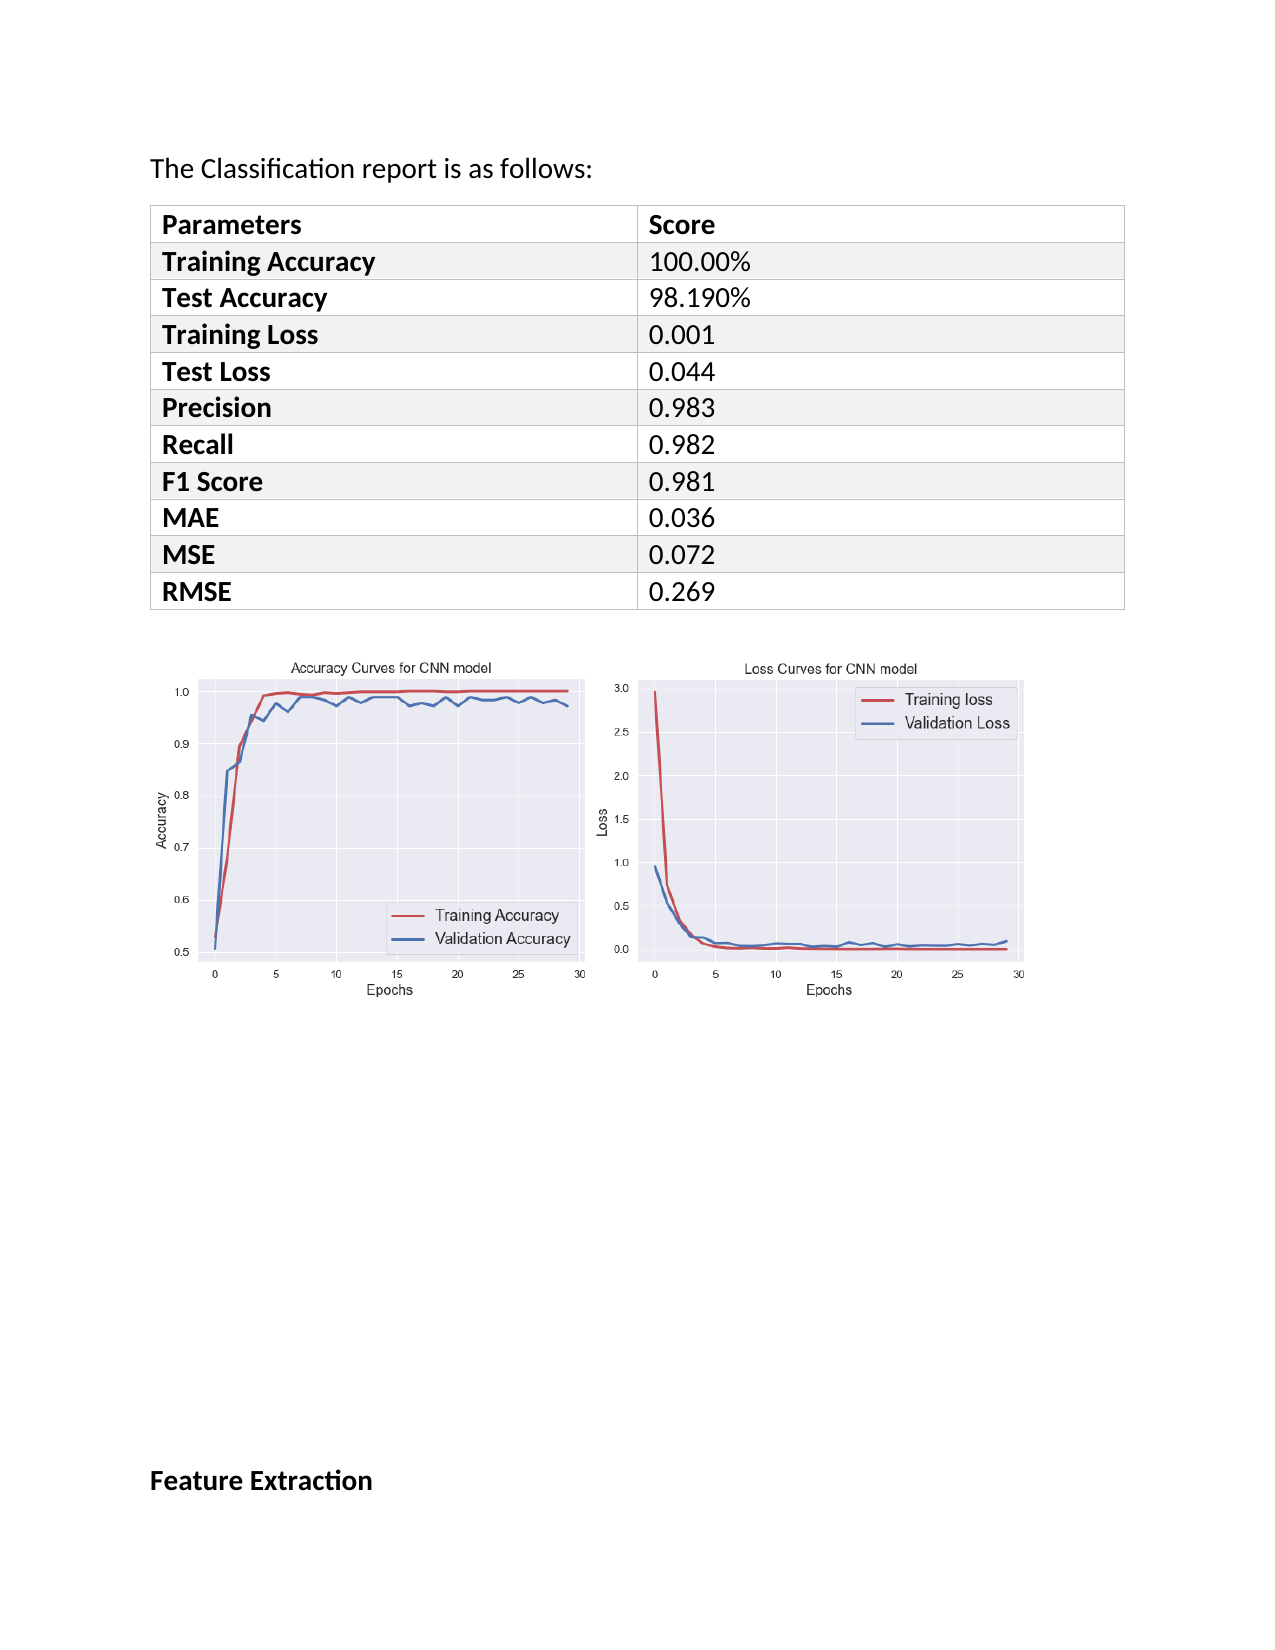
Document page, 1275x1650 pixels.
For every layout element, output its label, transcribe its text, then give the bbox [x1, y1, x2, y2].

table_cell F1 Score [151, 463, 637, 498]
picture [150, 656, 1030, 1003]
table_cell Training Accuracy [151, 243, 637, 278]
text Feature Extraction [150, 1462, 1125, 1498]
table_cell Test Accuracy [151, 280, 637, 315]
table_header Parameters [151, 206, 637, 242]
table_cell Recall [151, 426, 637, 462]
table_cell 100.00% [638, 243, 1124, 278]
table_cell 0.981 [638, 463, 1124, 498]
table_cell 0.983 [638, 390, 1124, 425]
table_cell 0.044 [638, 353, 1124, 388]
table_cell 0.072 [638, 536, 1124, 572]
text The Classification report is as follows: [150, 150, 1125, 186]
table_cell MSE [151, 536, 637, 572]
table_header Score [638, 206, 1124, 242]
table_cell 0.982 [638, 426, 1124, 462]
table_cell Precision [151, 390, 637, 425]
table_cell Test Loss [151, 353, 637, 388]
table_cell 0.269 [638, 573, 1124, 608]
table_cell 0.001 [638, 316, 1124, 352]
table_cell RMSE [151, 573, 637, 608]
table_cell Training Loss [151, 316, 637, 352]
table_cell MAE [151, 500, 637, 535]
table_cell 0.036 [638, 500, 1124, 535]
table_cell 98.190% [638, 280, 1124, 315]
